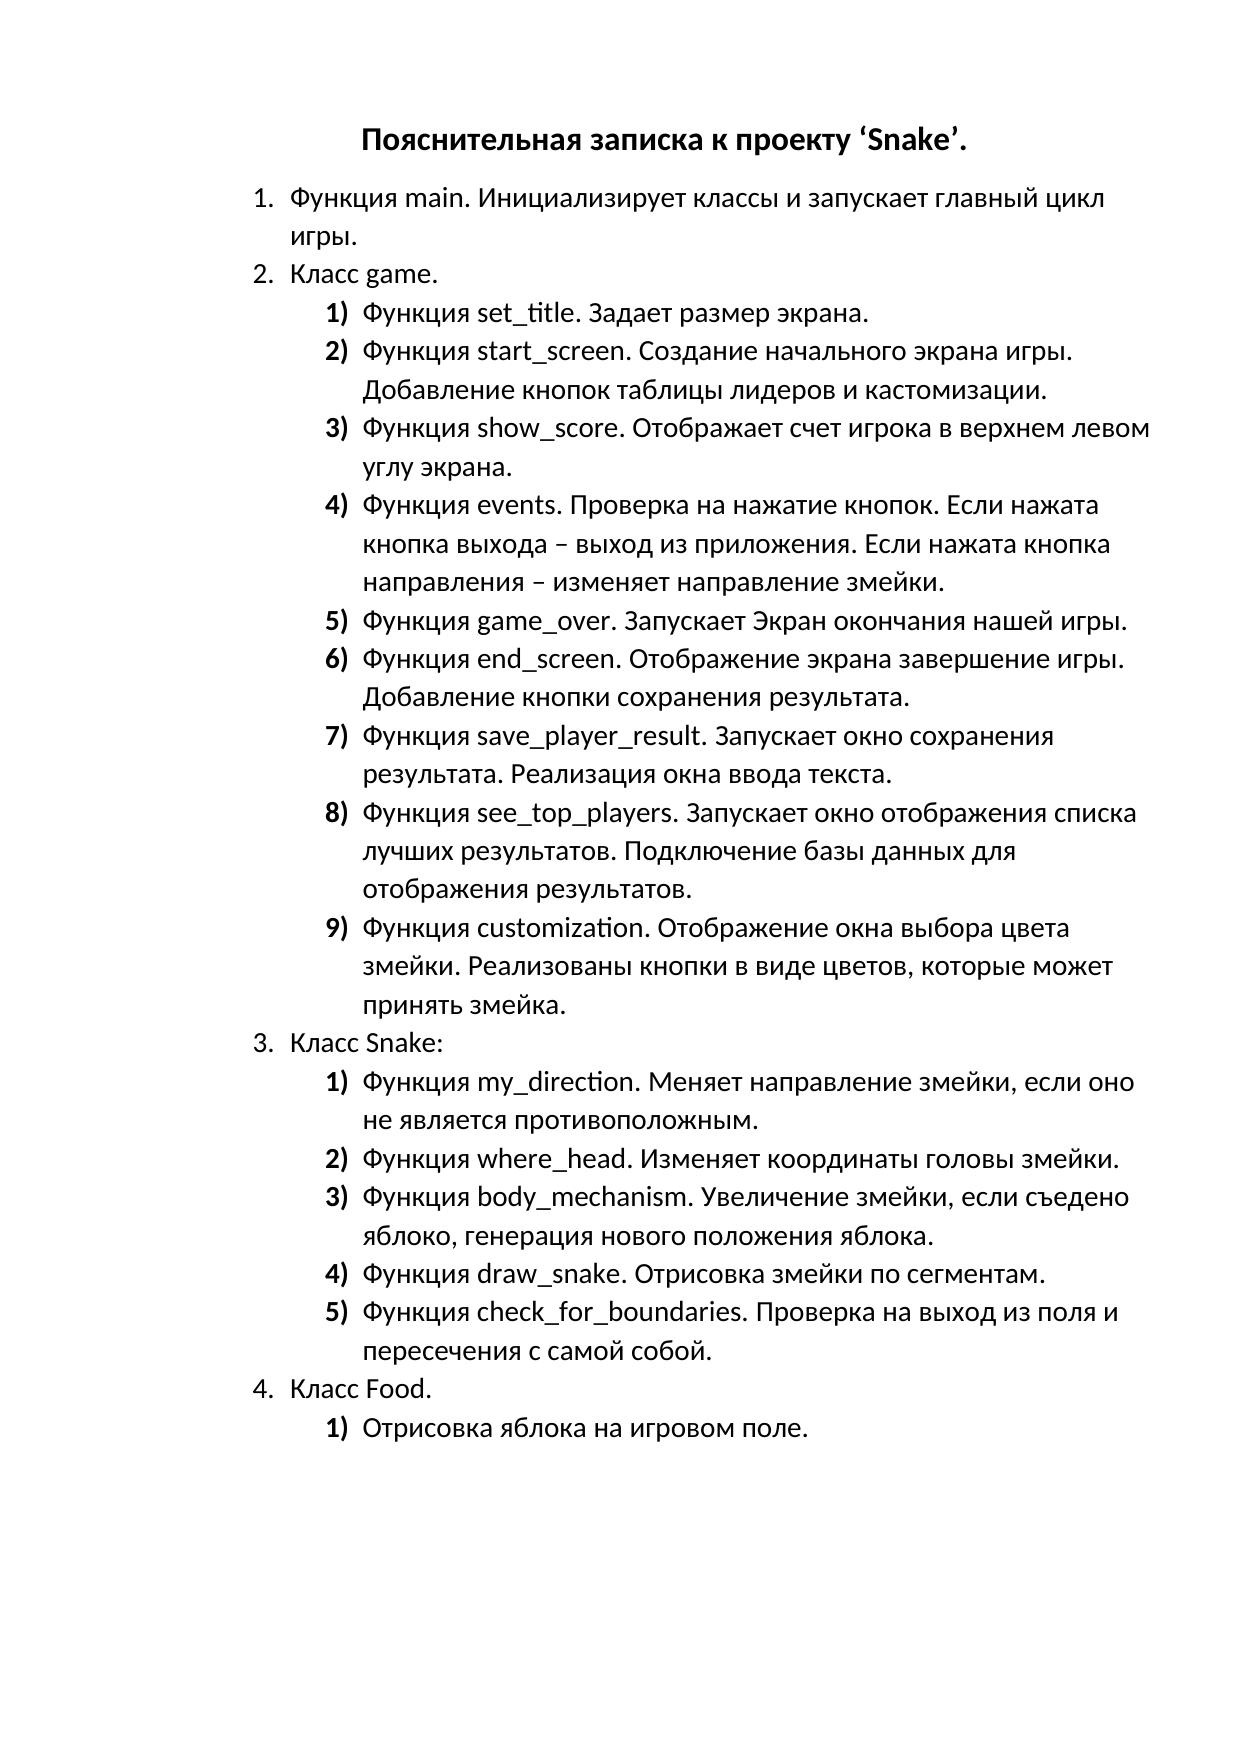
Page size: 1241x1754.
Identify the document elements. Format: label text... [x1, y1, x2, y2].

list Функция body_mechanism. Увеличение змейки, если съедено яблоко, генерация нового положения яблока. [325, 1178, 1152, 1252]
list Функция my_direction. Меняет направление змейки, если оно не является противоположным. [325, 1063, 1152, 1137]
list Функция customization. Отображение окна выбора цвета змейки. Реализованы кнопки в виде цветов, которые может принять змейка. [325, 909, 1152, 1022]
list Класс Snake: [252, 1024, 1152, 1060]
list Функция save_player_result. Запускает окно сохранения результата. Реализация окна ввода текста. [325, 717, 1152, 791]
list Функция check_for_boundaries. Проверка на выход из поля и пересечения с самой собой. [325, 1293, 1152, 1367]
list Функция where_head. Изменяет координаты головы змейки. [325, 1140, 1152, 1175]
list Функция end_screen. Отображение экрана завершение игры. Добавление кнопки сохранения результата. [325, 640, 1152, 714]
list Функция game_over. Запускает Экран окончания нашей игры. [325, 602, 1152, 637]
list Отрисовка яблока на игровом поле. [325, 1409, 1152, 1444]
list Функция see_top_players. Запускает окно отображения списка лучших результатов. Подключение базы данных для отображения результатов. [325, 794, 1152, 906]
list Функция draw_snake. Отрисовка змейки по сегментам. [325, 1255, 1152, 1291]
list Функция show_score. Отображает счет игрока в верхнем левом углу экрана. [325, 409, 1152, 483]
list Класс Food. [252, 1370, 1152, 1406]
list Функция set_title. Задает размер экрана. [325, 294, 1152, 330]
list Функция main. Инициализирует классы и запускает главный цикл игры. [252, 179, 1152, 253]
list Класс game. [252, 256, 1152, 291]
list Функция start_screen. Создание начального экрана игры. Добавление кнопок таблицы лидеров и кастомизации. [325, 332, 1152, 407]
text Пояснительная записка к проекту ‘Snake’. [177, 118, 1152, 159]
list Функция events. Проверка на нажатие кнопок. Если нажата кнопка выхода – выход из приложения. Если нажата кнопка направления – изменяет направление змейки. [325, 486, 1152, 599]
